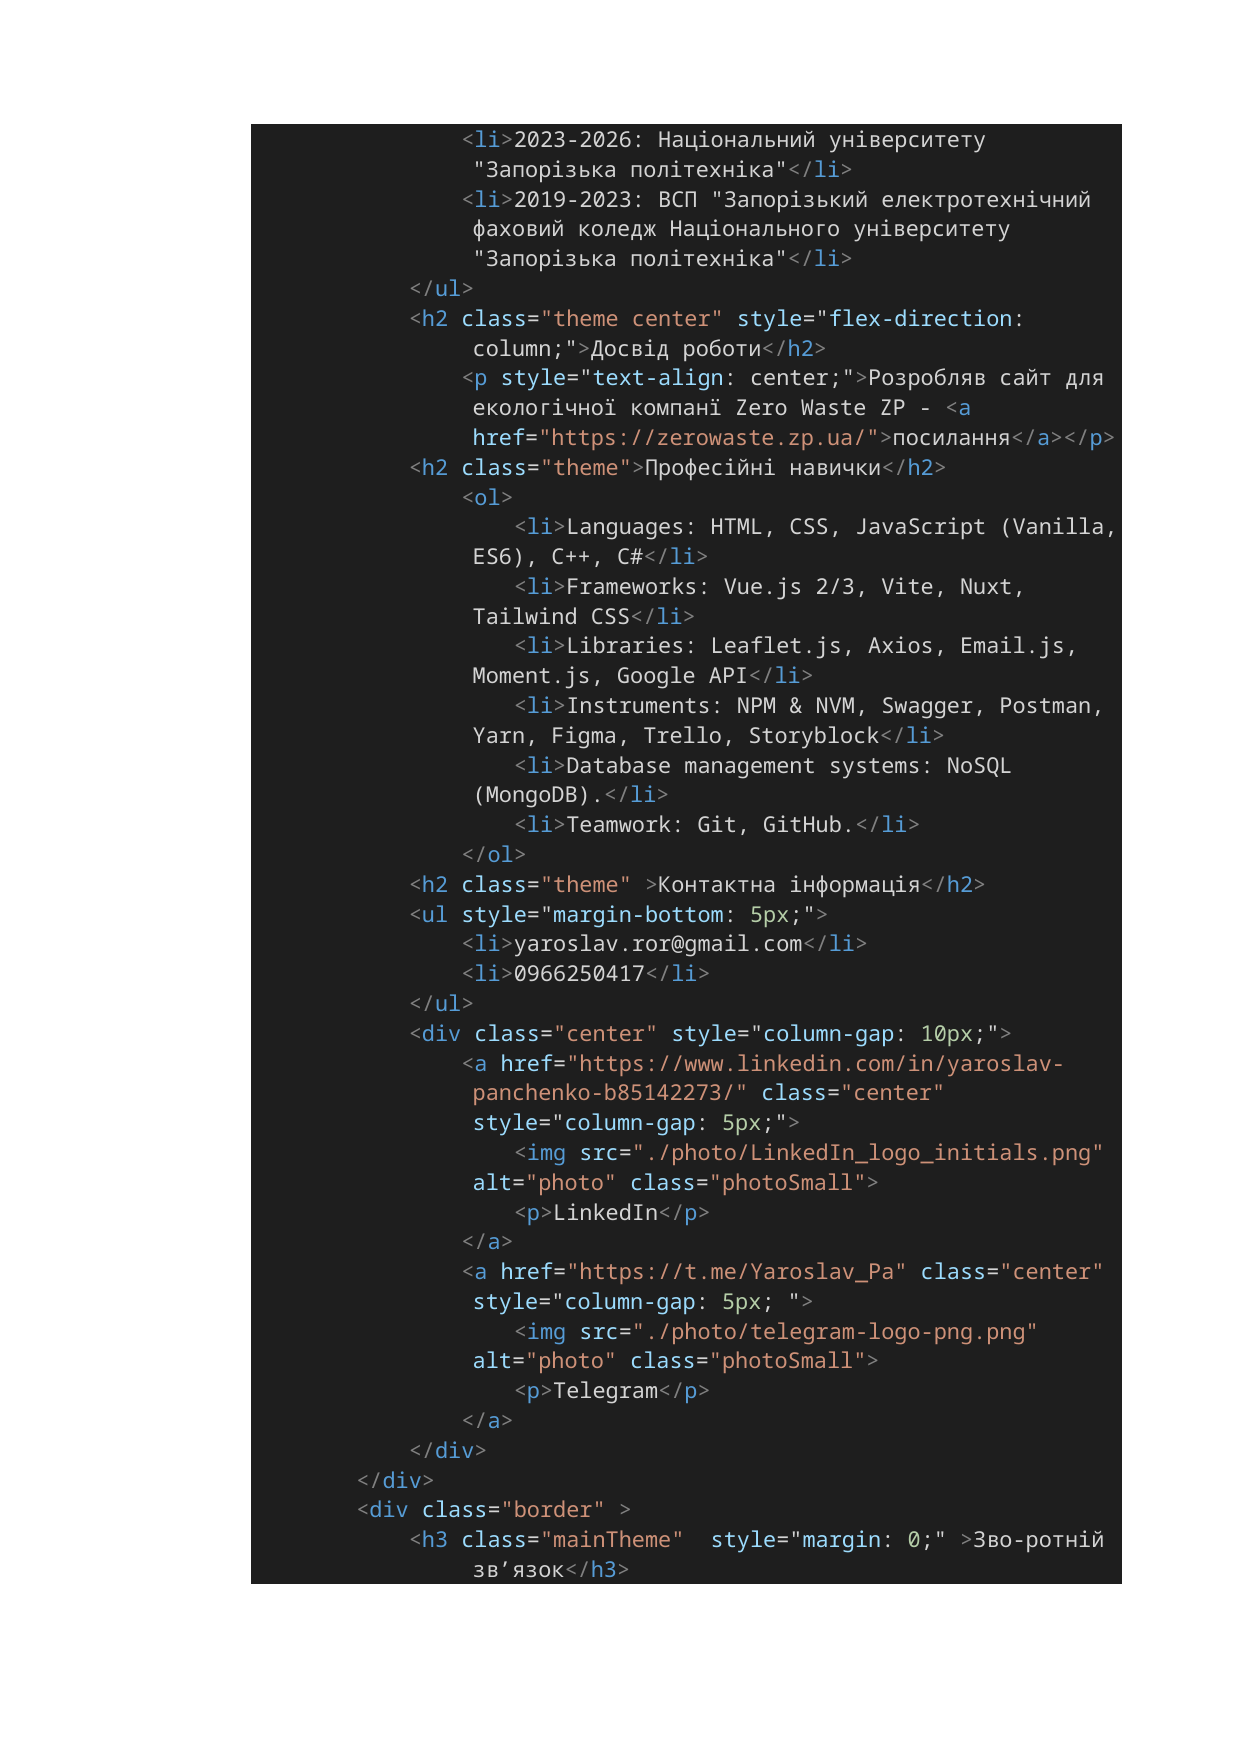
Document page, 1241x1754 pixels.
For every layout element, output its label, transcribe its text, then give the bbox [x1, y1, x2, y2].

text </div> [251, 1465, 1122, 1494]
text <li>Instruments: NPM & NVM, Swagger, Postman, Yarn, Figma, Trello, Storyblock</li> [251, 690, 1122, 750]
text <li>0966250417</li> [251, 958, 1122, 988]
text <li>2023-2026: Національний університету "Запорізька політехніка"</li> [251, 124, 1122, 184]
text </a> [251, 1226, 1122, 1256]
text </ol> [251, 839, 1122, 869]
text <li>2019-2023: ВСП "Запорізький електротехнічний фаховий коледж Національного університету "Запорізька політехніка"</li> [251, 184, 1122, 273]
text <div class="center" style="column-gap: 10px;"> [251, 1018, 1122, 1048]
text </a> [251, 1405, 1122, 1435]
text <a href="https://t.me/Yaroslav_Pa" class="center" style="column-gap: 5px; "> [251, 1256, 1122, 1316]
text <p style="text-align: center;">Розробляв сайт для екологічної компанї Zero Waste ZP - <a href="https://zerowaste.zp.ua/">посилання</a></p> [251, 362, 1122, 452]
text <div class="border" > [251, 1494, 1122, 1524]
text <p>Telegram</p> [251, 1375, 1122, 1405]
text <li>yaroslav.ror@gmail.com</li> [251, 928, 1122, 958]
text <h2 class="theme">Професійні навички</h2> [251, 452, 1122, 482]
text <ol> [251, 482, 1122, 511]
text <img src="./photo/telegram-logo-png.png" alt="photo" class="photoSmall"> [251, 1316, 1122, 1375]
text </div> [251, 1435, 1122, 1465]
text <ul style="margin-bottom: 5px;"> [251, 899, 1122, 928]
text <li>Libraries: Leaflet.js, Axios, Email.js, Moment.js, Google API</li> [251, 631, 1122, 690]
text </ul> [251, 273, 1122, 303]
text <h2 class="theme" >Контактна інформація</h2> [251, 869, 1122, 899]
text <h2 class="theme center" style="flex-direction: column;">Досвід роботи</h2> [251, 303, 1122, 362]
text </ul> [251, 988, 1122, 1018]
text <li>Teamwork: Git, GitHub.</li> [251, 809, 1122, 839]
text <h3 class="mainTheme" style="margin: 0;" >Зво-ротній зв’язок</h3> [251, 1524, 1122, 1584]
text <li>Frameworks: Vue.js 2/3, Vite, Nuxt, Tailwind CSS</li> [251, 571, 1122, 631]
text <li>Database management systems: NoSQL (MongoDB).</li> [251, 750, 1122, 809]
text <a href="https://www.linkedin.com/in/yaroslav-panchenko-b85142273/" class="center" style="column-gap: 5px;"> [251, 1048, 1122, 1137]
text <li>Languages: HTML, CSS, JavaScript (Vanilla, ES6), C++, C#</li> [251, 511, 1122, 571]
text <img src="./photo/LinkedIn_logo_initials.png" alt="photo" class="photoSmall"> [251, 1137, 1122, 1197]
text <p>LinkedIn</p> [251, 1197, 1122, 1226]
